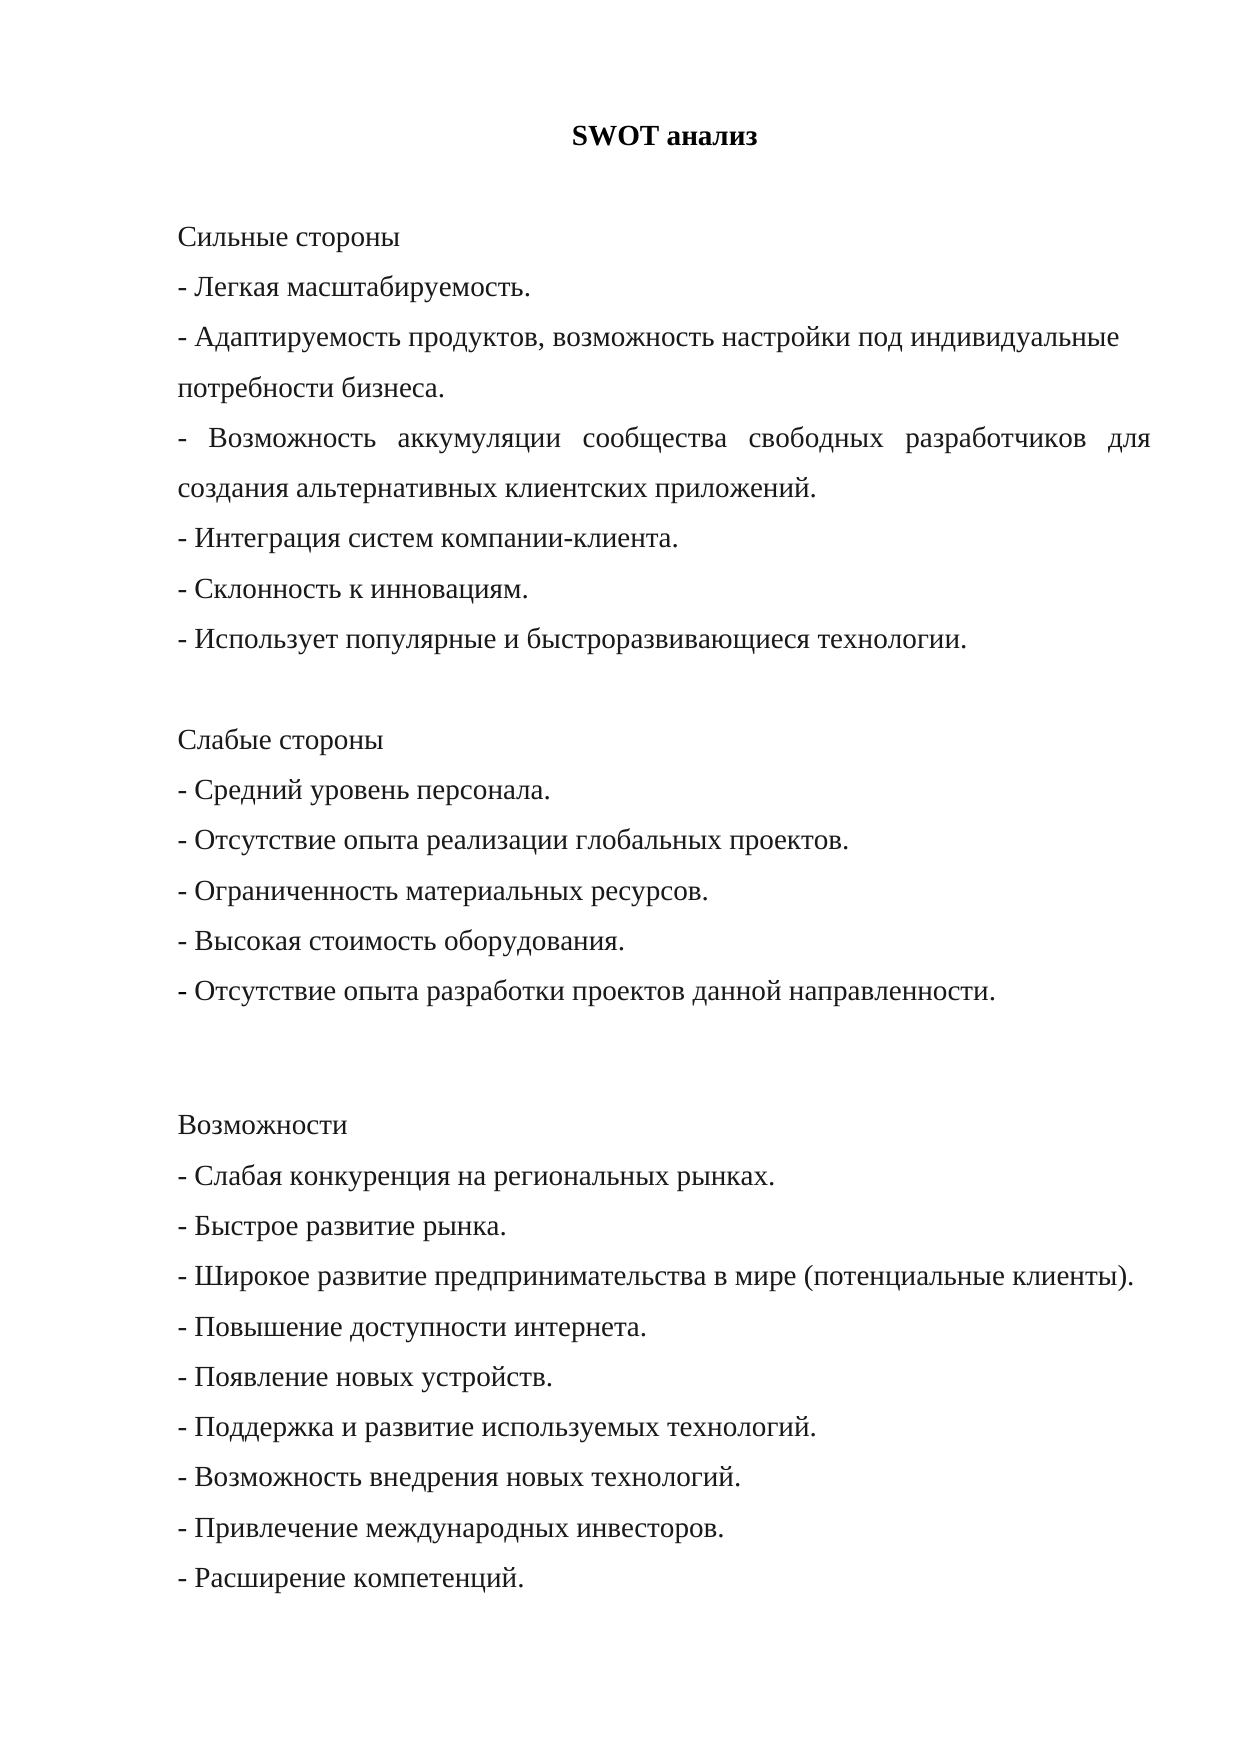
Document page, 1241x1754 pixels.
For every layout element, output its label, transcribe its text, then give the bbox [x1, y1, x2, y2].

text - Возможность аккумуляции сообщества свободных разработчиков для создания альтернативных клиентских приложений. [177, 420, 1152, 504]
text - Отсутствие опыта разработки проектов данной направленности. [177, 973, 1152, 1007]
text Сильные стороны [177, 219, 1152, 252]
text - Привлечение международных инвесторов. [177, 1510, 1152, 1543]
text - Склонность к инновациям. [177, 571, 1152, 604]
text - Высокая стоимость оборудования. [177, 923, 1152, 957]
text - Адаптируемость продуктов, возможность настройки под индивидуальные потребности бизнеса. [177, 319, 1152, 403]
text - Ограниченность материальных ресурсов. [177, 873, 1152, 906]
text Возможности [177, 1107, 1152, 1141]
text - Возможность внедрения новых технологий. [177, 1459, 1152, 1493]
text - Появление новых устройств. [177, 1359, 1152, 1392]
text - Использует популярные и быстроразвивающиеся технологии. [177, 621, 1152, 655]
text SWOT анализ [177, 118, 1152, 152]
text - Поддержка и развитие используемых технологий. [177, 1409, 1152, 1443]
text - Быстрое развитие рынка. [177, 1208, 1152, 1242]
text - Средний уровень персонала. [177, 772, 1152, 806]
text Слабые стороны [177, 722, 1152, 755]
text - Интеграция систем компании-клиента. [177, 521, 1152, 554]
text - Широкое развитие предпринимательства в мире (потенциальные клиенты). [177, 1258, 1152, 1292]
text - Слабая конкуренция на региональных рынках. [177, 1158, 1152, 1191]
text - Расширение компетенций. [177, 1560, 1152, 1594]
text - Легкая масштабируемость. [177, 269, 1152, 303]
text - Отсутствие опыта реализации глобальных проектов. [177, 822, 1152, 856]
text - Повышение доступности интернета. [177, 1309, 1152, 1342]
